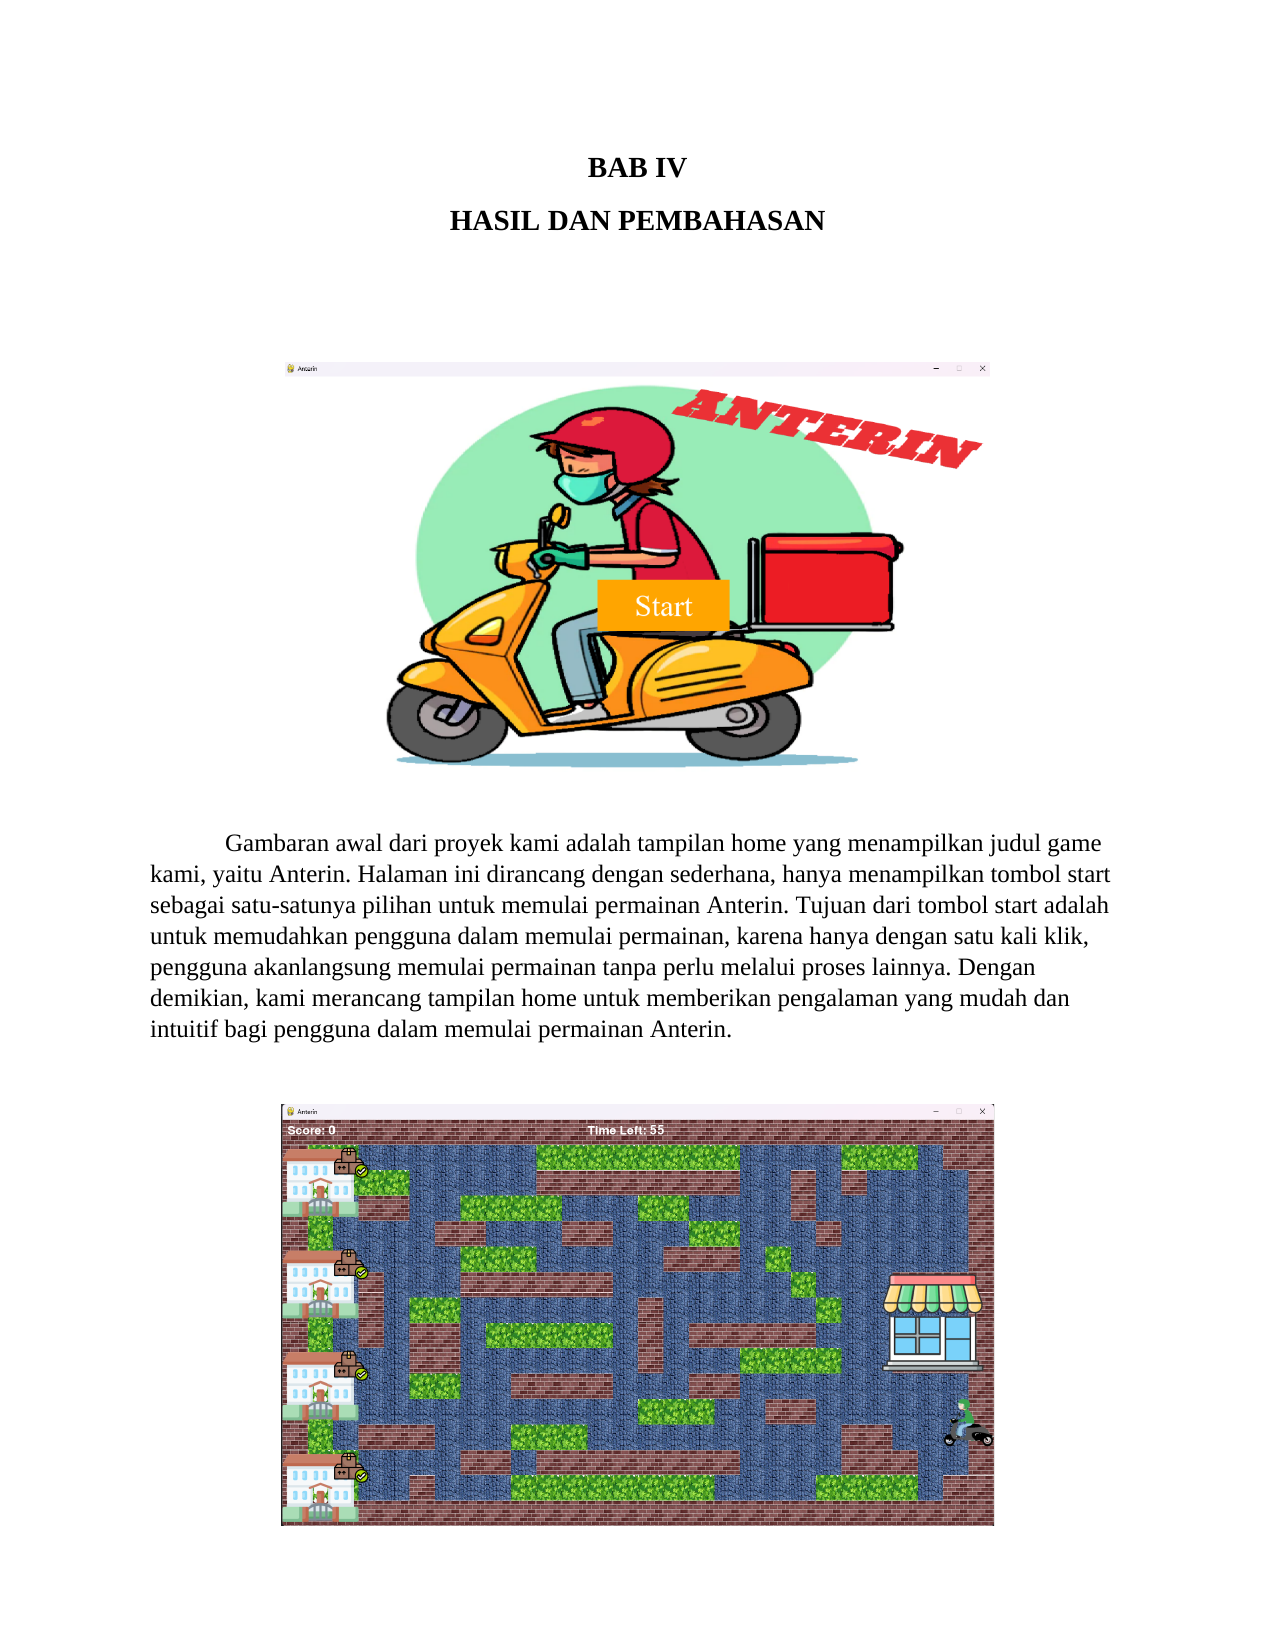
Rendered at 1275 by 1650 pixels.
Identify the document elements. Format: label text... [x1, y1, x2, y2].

picture [281, 1104, 995, 1526]
text HASIL DAN PEMBAHASAN [150, 203, 1125, 236]
picture [285, 362, 990, 778]
text BAB IV [150, 150, 1125, 183]
text Gambaran awal dari proyek kami adalah tampilan home yang menampilkan judul game kami, yaitu Anterin. Halaman ini dirancang dengan sederhana, hanya menampilkan tombol start sebagai satu-satunya pilihan untuk memulai permainan Anterin. Tujuan dari tombol start adalah untuk memudahkan pengguna dalam memulai permainan, karena hanya dengan satu kali klik, pengguna akanlangsung memulai permainan tanpa perlu melalui proses lainnya. Dengan demikian, kami merancang tampilan home untuk memberikan pengalaman yang mudah dan intuitif bagi pengguna dalam memulai permainan Anterin. [150, 828, 1125, 1043]
